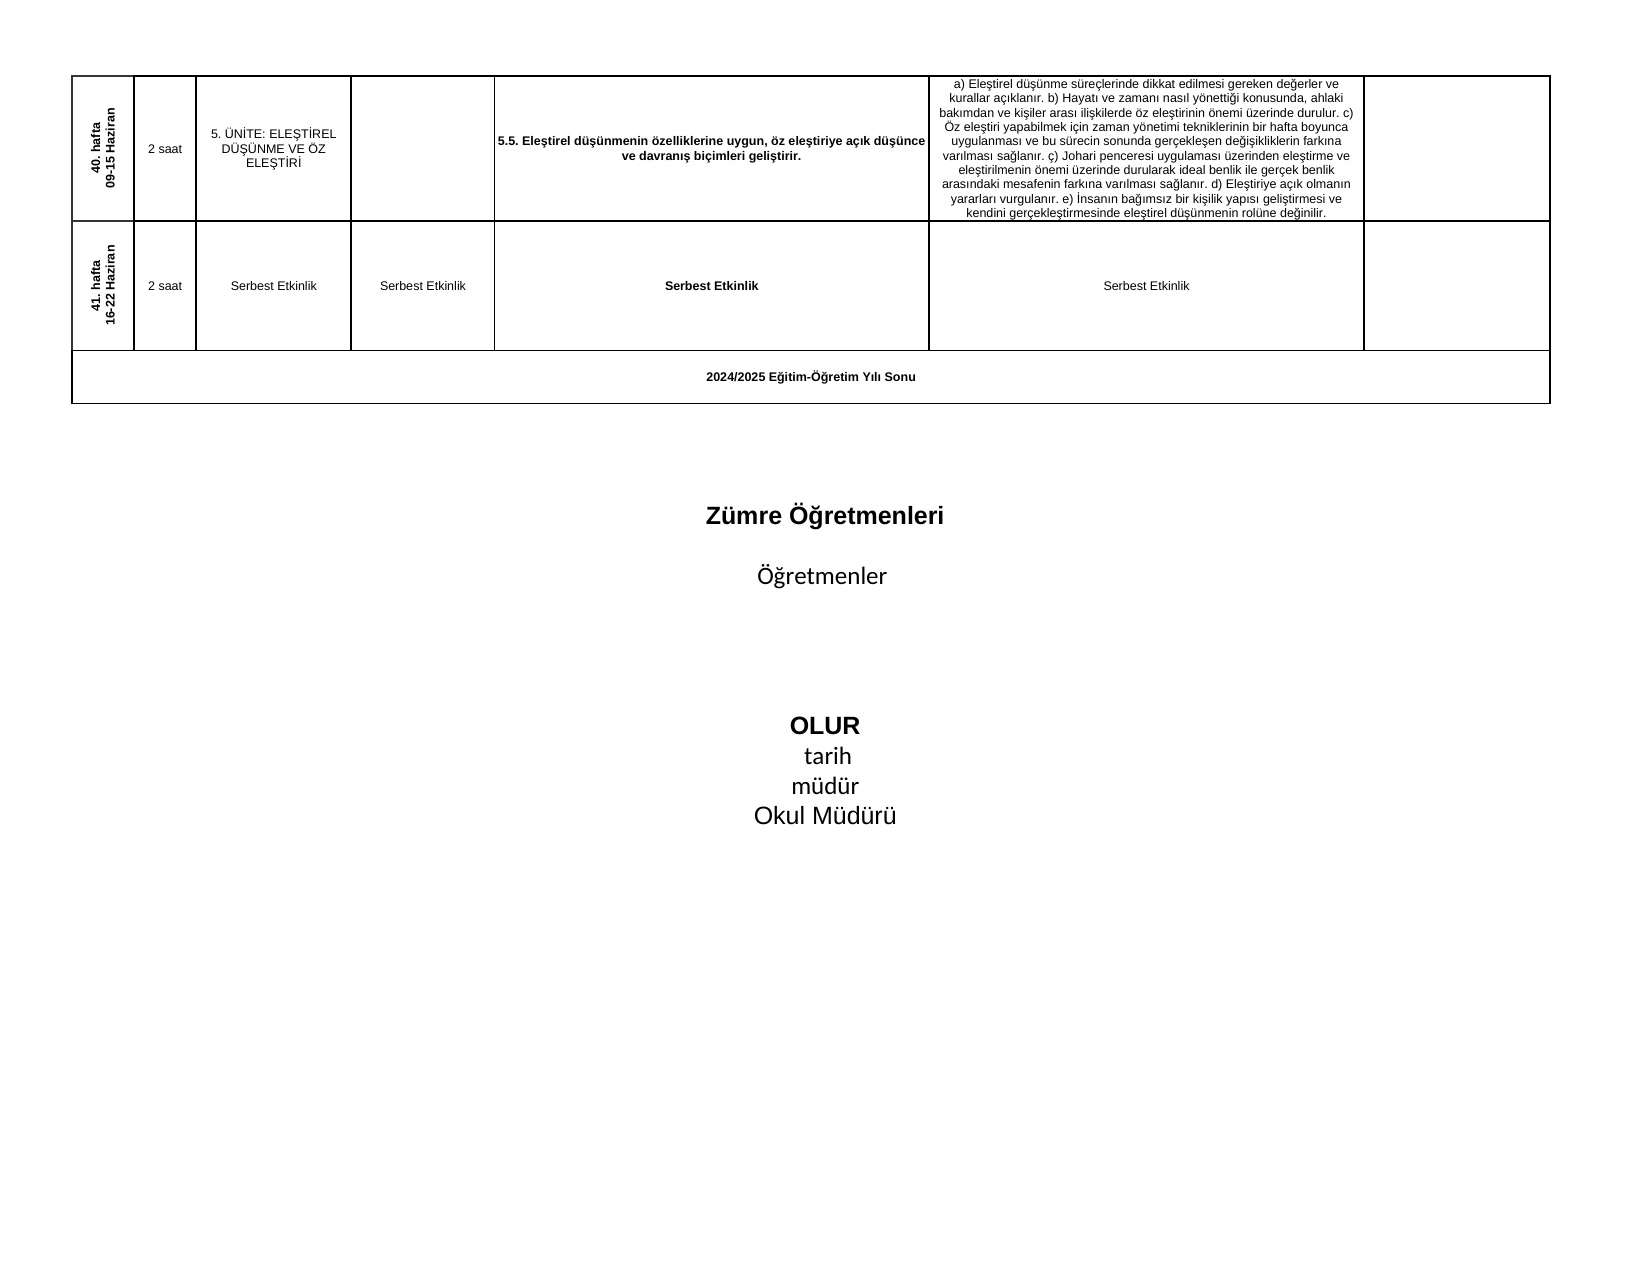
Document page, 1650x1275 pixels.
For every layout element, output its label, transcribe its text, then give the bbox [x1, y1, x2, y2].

text Zümre Öğretmenleri [75, 501, 1575, 530]
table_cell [930, 77, 1363, 220]
table_cell 2 saat [135, 77, 195, 220]
table_cell Serbest Etkinlik [930, 222, 1363, 350]
table_cell [1365, 77, 1549, 220]
table_cell 40. hafta 09-15 Haziran [73, 77, 133, 220]
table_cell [495, 77, 928, 220]
text Okul Müdürü [75, 801, 1575, 829]
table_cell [197, 77, 350, 220]
table_cell [1365, 222, 1549, 350]
text OLUR [75, 711, 1575, 740]
table_cell Serbest Etkinlik [495, 222, 928, 350]
table_cell [352, 77, 494, 220]
table_cell 41. hafta 16-22 Haziran [73, 222, 133, 350]
table_cell Serbest Etkinlik [352, 222, 494, 350]
table_cell 2024/2025 Eğitim-Öğretim Yılı Sonu [73, 351, 1549, 403]
table_cell 2 saat [135, 222, 195, 350]
table_cell Serbest Etkinlik [197, 222, 350, 350]
